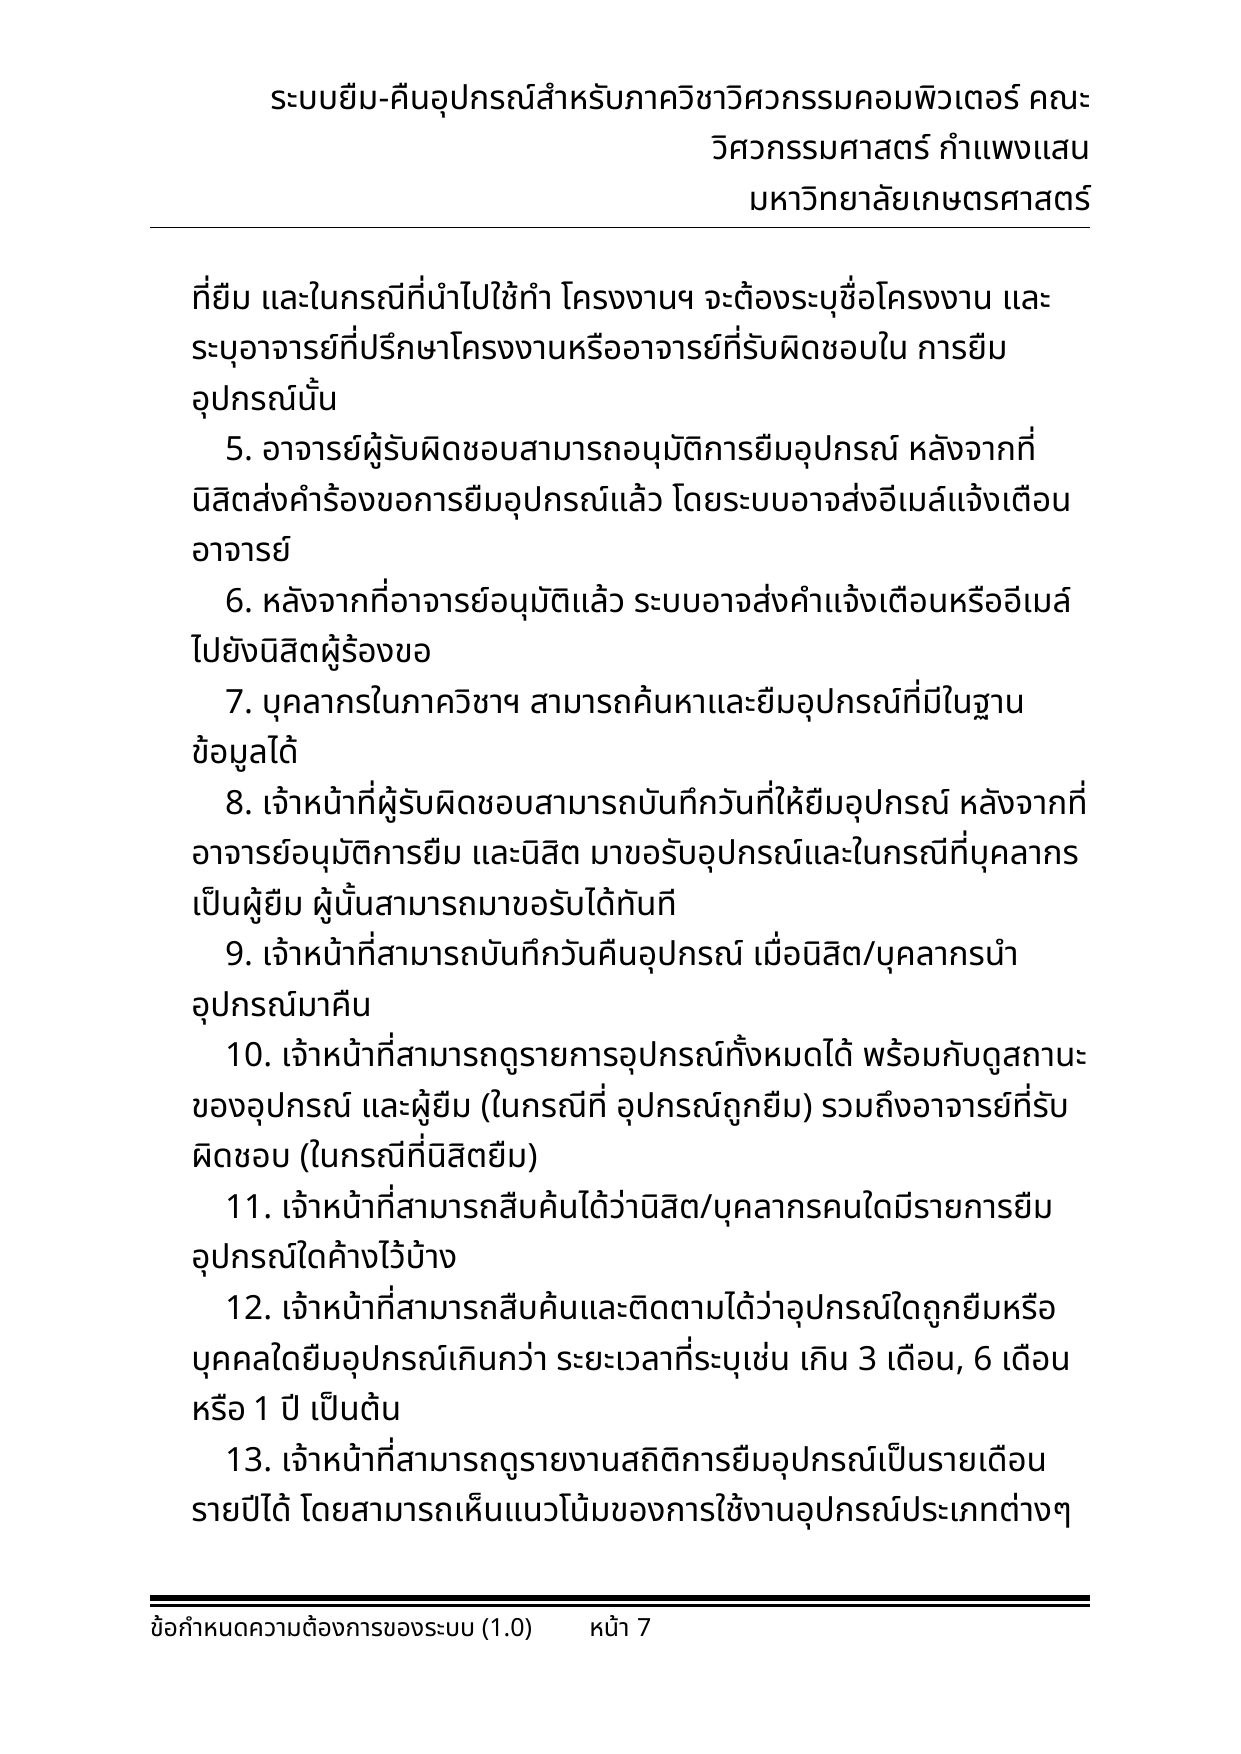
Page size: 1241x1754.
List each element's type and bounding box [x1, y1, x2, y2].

list [191, 274, 1090, 1537]
